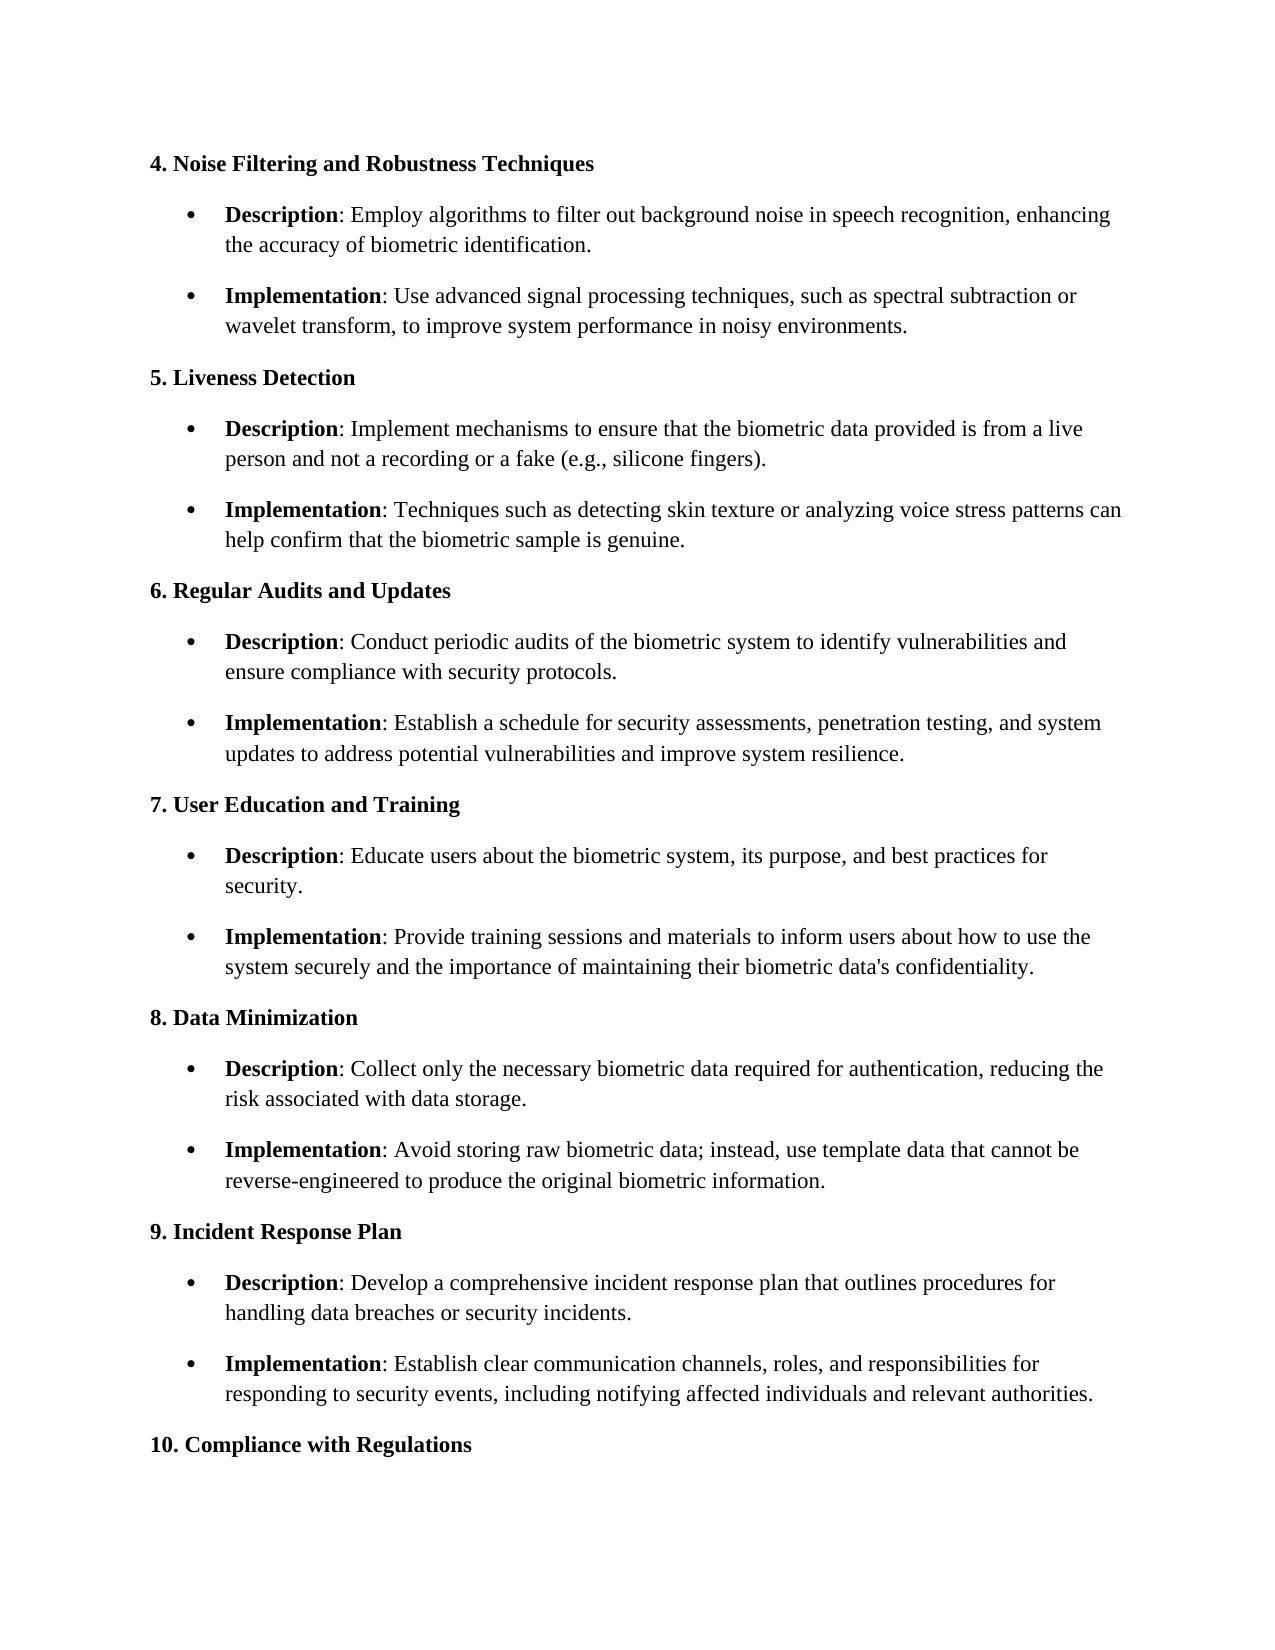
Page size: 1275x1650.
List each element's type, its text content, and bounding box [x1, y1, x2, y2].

text 4. Noise Filtering and Robustness Techniques [150, 150, 1125, 176]
list Description: Educate users about the biometric system, its purpose, and best practices for security. [187, 842, 1125, 898]
list Implementation: Establish clear communication channels, roles, and responsibilities for responding to security events, including notifying affected individuals and relevant authorities. [187, 1350, 1125, 1407]
text 8. Data Minimization [150, 1004, 1125, 1031]
text 5. Liveness Detection [150, 363, 1125, 390]
list Description: Employ algorithms to filter out background noise in speech recognition, enhancing the accuracy of biometric identification. [187, 201, 1125, 258]
list Implementation: Avoid storing raw biometric data; instead, use template data that cannot be reverse-engineered to produce the original biometric information. [187, 1136, 1125, 1193]
list Implementation: Use advanced signal processing techniques, such as spectral subtraction or wavelet transform, to improve system performance in noisy environments. [187, 282, 1125, 339]
list Implementation: Establish a schedule for security assessments, penetration testing, and system updates to address potential vulnerabilities and improve system resilience. [187, 709, 1125, 766]
list Description: Collect only the necessary biometric data required for authentication, reducing the risk associated with data storage. [187, 1055, 1125, 1112]
text 7. User Education and Training [150, 791, 1125, 817]
list Implementation: Provide training sessions and materials to inform users about how to use the system securely and the importance of maintaining their biometric data's confidentiality. [187, 923, 1125, 979]
text 6. Regular Audits and Updates [150, 577, 1125, 603]
list Description: Develop a comprehensive incident response plan that outlines procedures for handling data breaches or security incidents. [187, 1269, 1125, 1325]
list Description: Implement mechanisms to ensure that the biometric data provided is from a live person and not a recording or a fake (e.g., silicone fingers). [187, 414, 1125, 471]
text 10. Compliance with Regulations [150, 1431, 1125, 1458]
list Description: Conduct periodic audits of the biometric system to identify vulnerabilities and ensure compliance with security protocols. [187, 628, 1125, 685]
text 9. Incident Response Plan [150, 1218, 1125, 1244]
list Implementation: Techniques such as detecting skin texture or analyzing voice stress patterns can help confirm that the biometric sample is genuine. [187, 496, 1125, 552]
